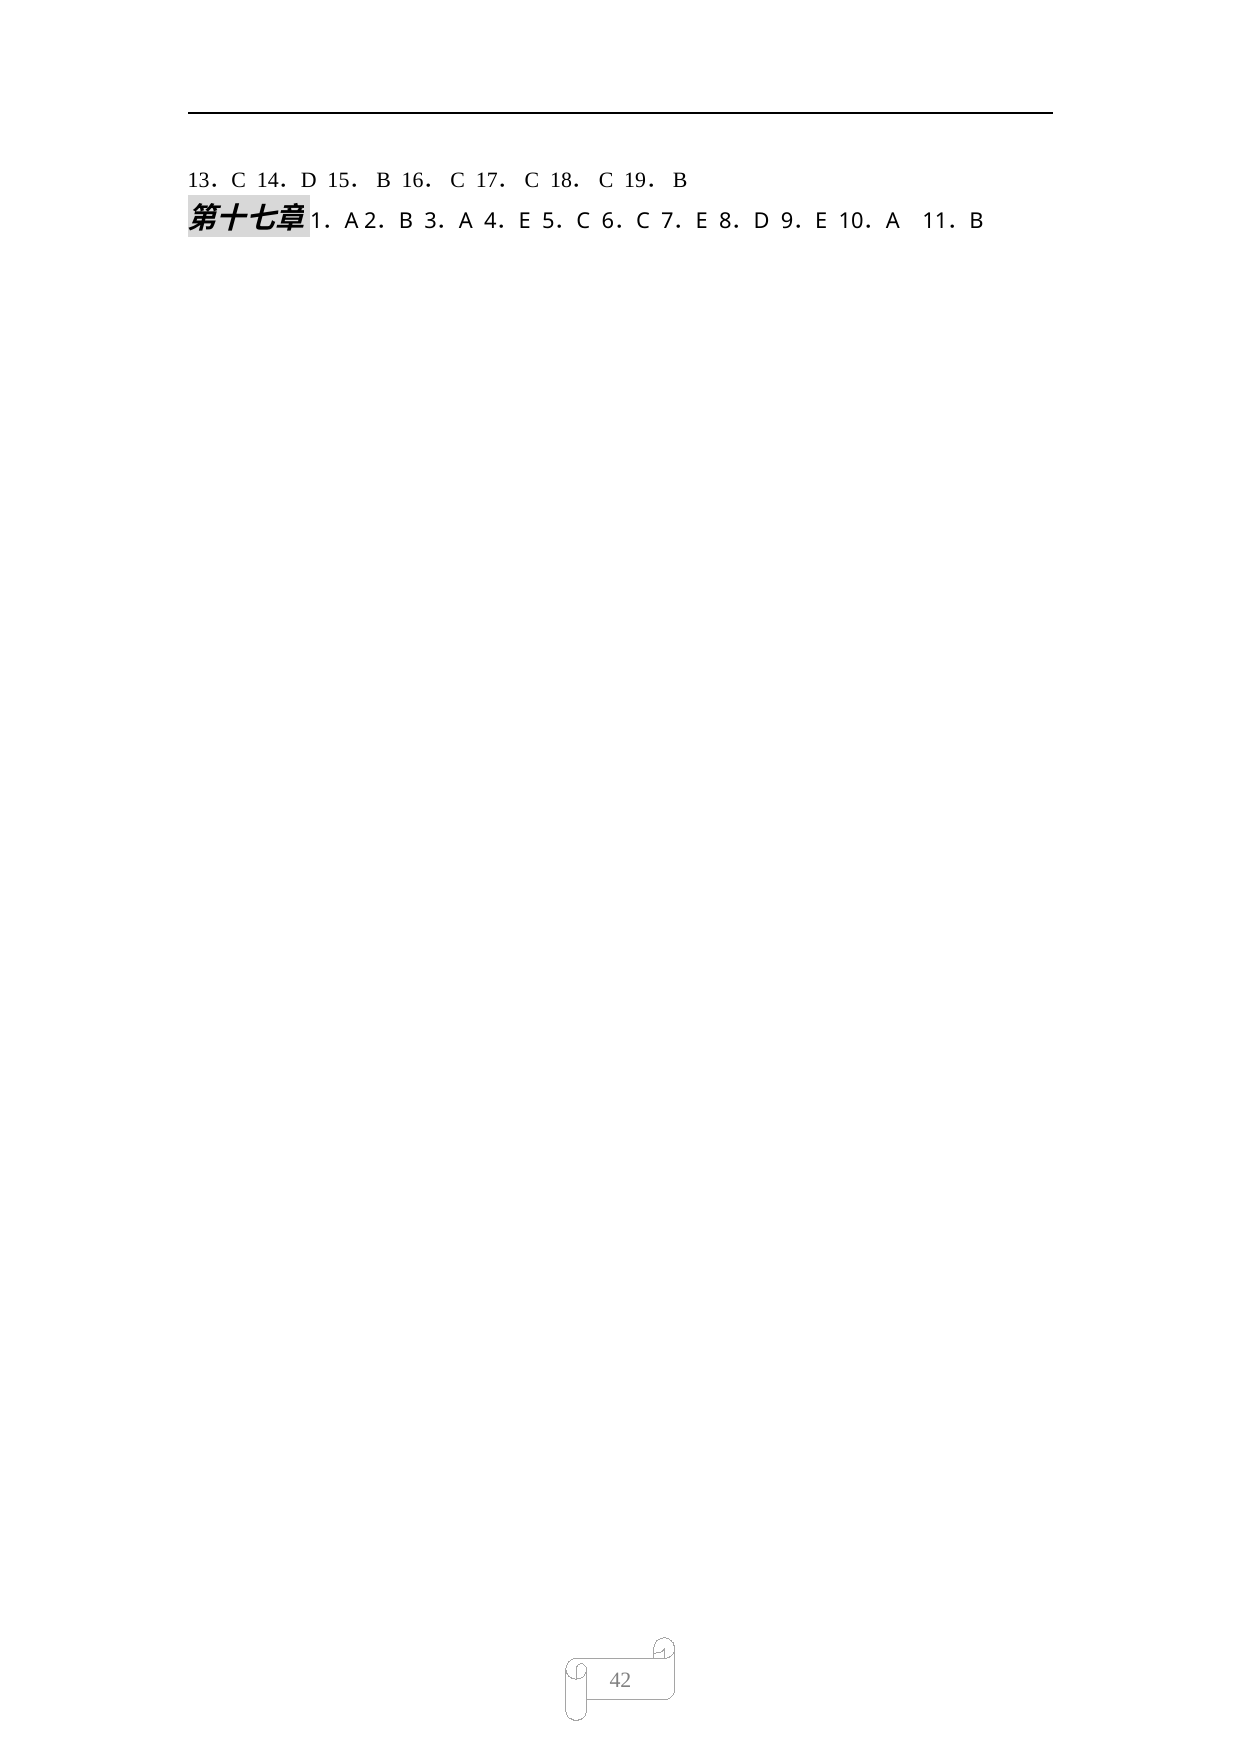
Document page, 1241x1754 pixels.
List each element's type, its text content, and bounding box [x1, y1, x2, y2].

text 13．C 14．D 15． B 16． C 17． C 18． C 19． B [187, 162, 1053, 194]
text 第十七章1．A 2．B 3．A 4．E 5．C 6．C 7．E 8．D 9．E 10．A 11．B [187, 194, 1053, 237]
